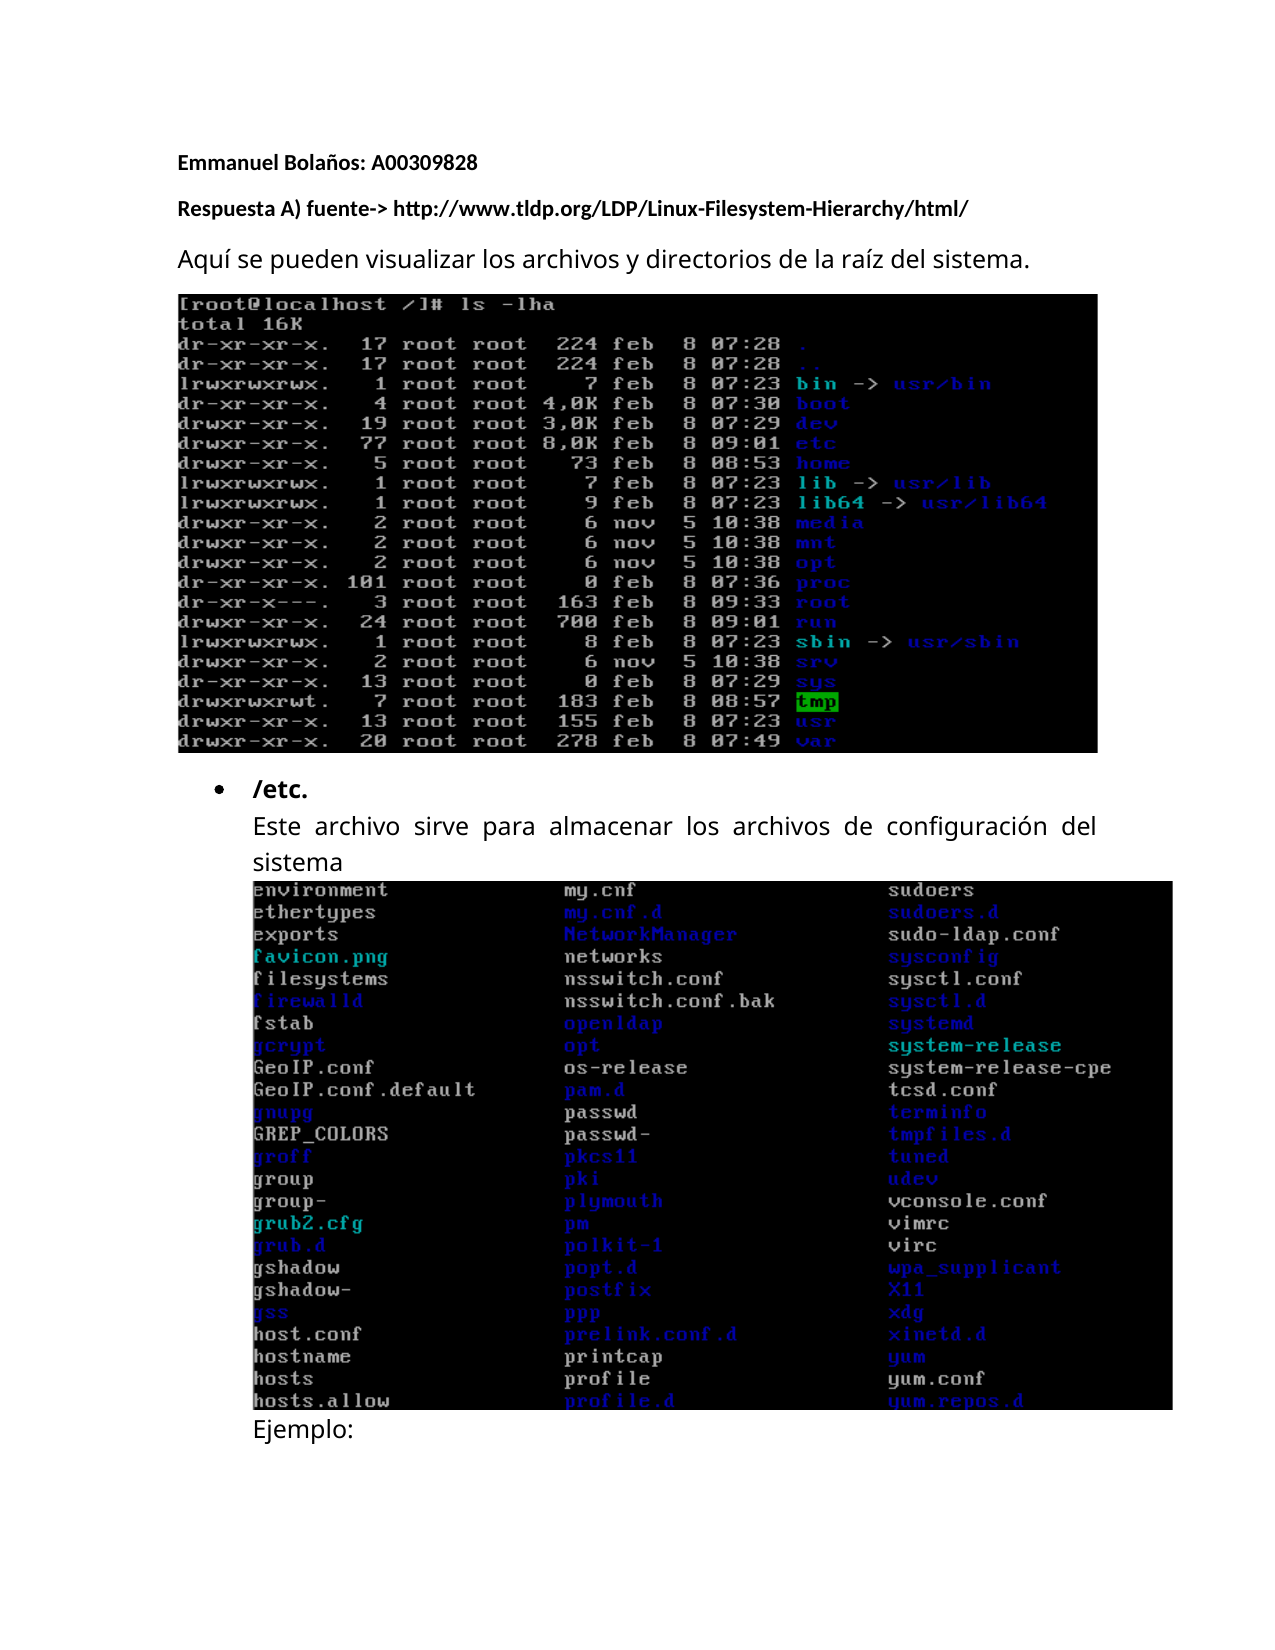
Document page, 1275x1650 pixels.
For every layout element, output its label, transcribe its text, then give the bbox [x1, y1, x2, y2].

list /etc. [215, 771, 1098, 806]
list Ejemplo: [252, 1411, 1098, 1446]
picture [177, 294, 1098, 753]
text Respuesta A) fuente-> http://www.tldp.org/LDP/Linux-Filesystem-Hierarchy/html/ [177, 194, 1098, 222]
text Aquí se pueden visualizar los archivos y directorios de la raíz del sistema. [177, 241, 1098, 275]
text Emmanuel Bolaños: A00309828 [177, 148, 1098, 176]
picture [252, 881, 1173, 1410]
list Este archivo sirve para almacenar los archivos de configuración del sistema [252, 808, 1098, 879]
